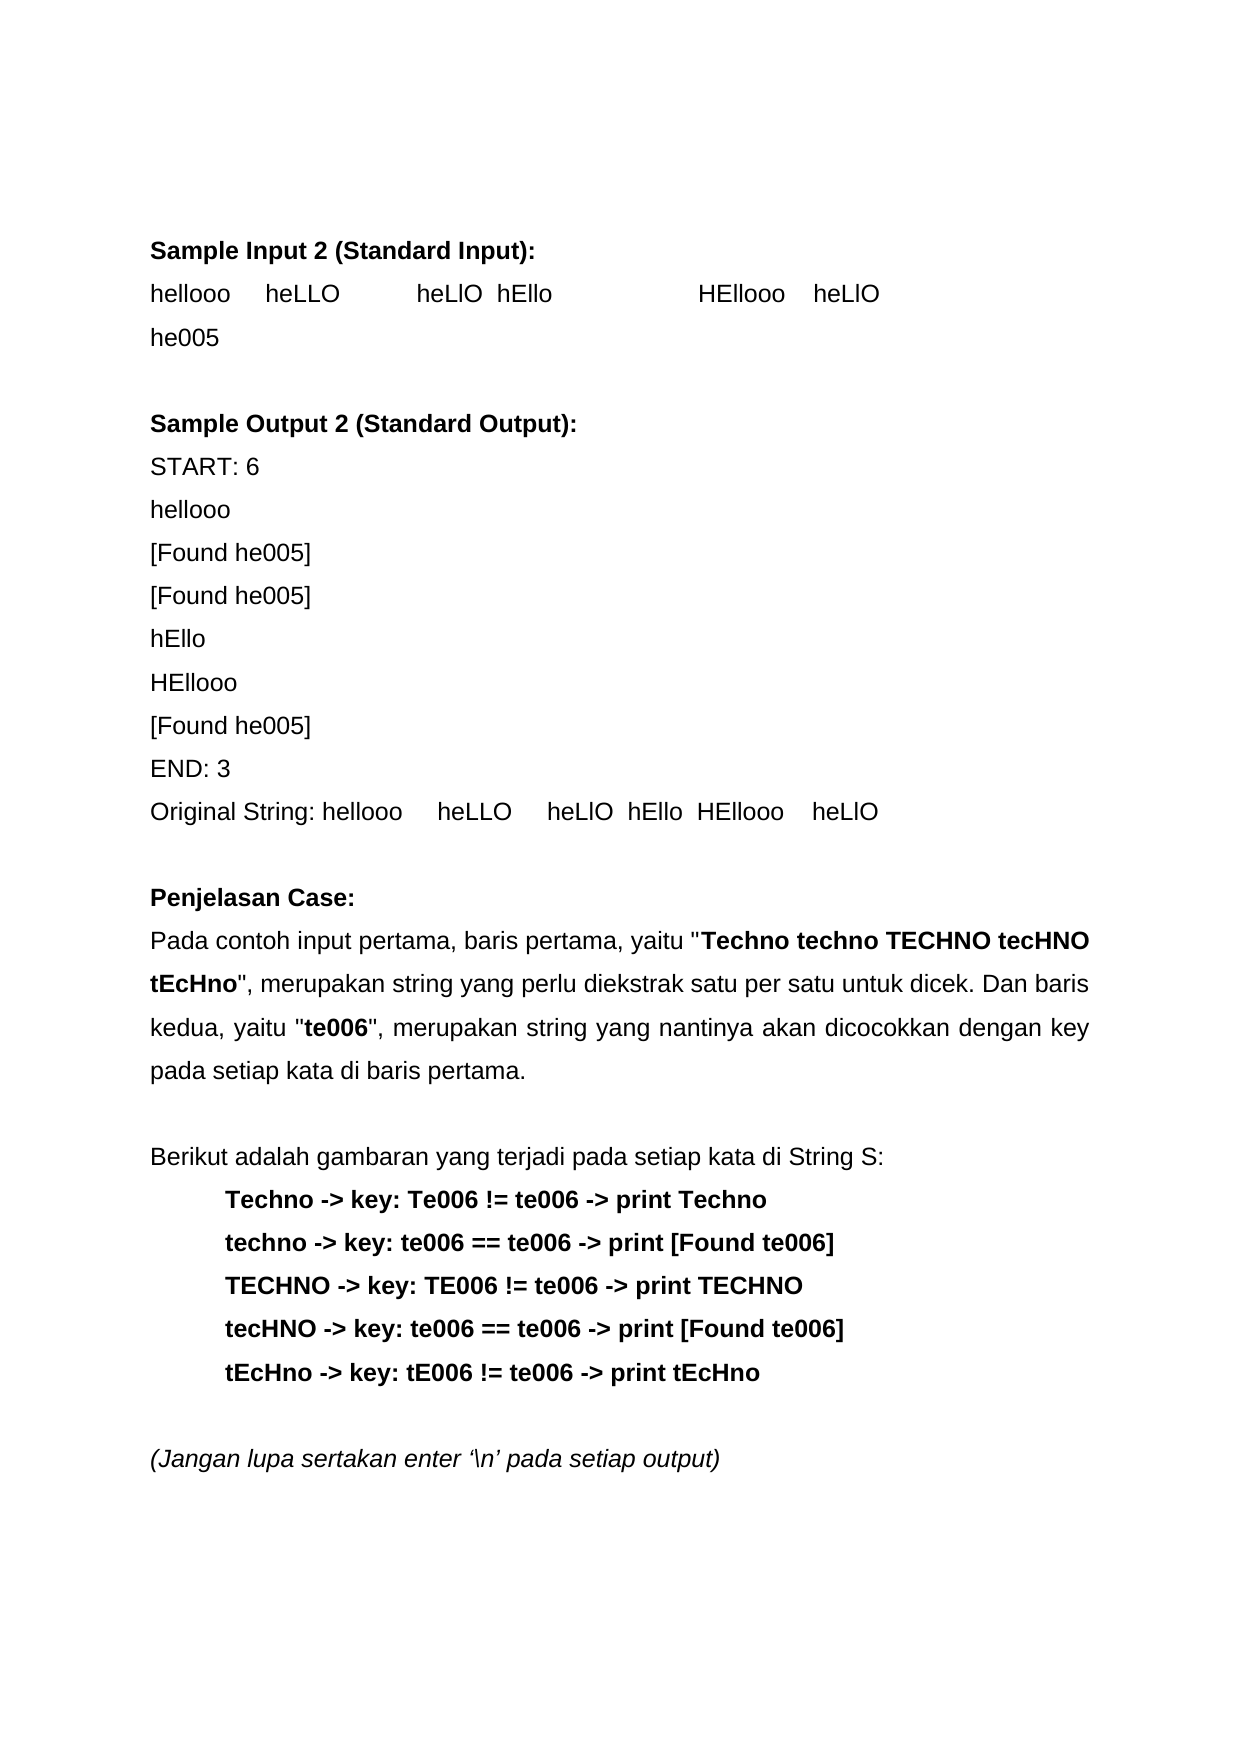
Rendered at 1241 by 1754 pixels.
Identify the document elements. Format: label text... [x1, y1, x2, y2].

text TECHNO -> key: TE006 != te006 -> print TECHNO [150, 1271, 1090, 1300]
text Sample Output 2 (Standard Output): [150, 409, 1090, 437]
text tecHNO -> key: te006 == te006 -> print [Found te006] [150, 1314, 1090, 1343]
text Pada contoh input pertama, baris pertama, yaitu "Techno techno TECHNO tecHNO tEcHno", merupakan string yang perlu diekstrak satu per satu untuk dicek. Dan baris kedua, yaitu "te006", merupakan string yang nantinya akan dicocokkan dengan key pada setiap kata di baris pertama. [150, 926, 1090, 1084]
text hEllo [150, 624, 1090, 653]
text END: 3 [150, 754, 1090, 782]
text Penjelasan Case: [150, 883, 1090, 912]
text hellooo [150, 495, 1090, 524]
text Sample Input 2 (Standard Input): [150, 236, 1090, 265]
text Techno -> key: Te006 != te006 -> print Techno [150, 1185, 1090, 1214]
text [Found he005] [150, 581, 1090, 610]
text START: 6 [150, 452, 1090, 481]
text techno -> key: te006 == te006 -> print [Found te006] [150, 1228, 1090, 1257]
text Berikut adalah gambaran yang terjadi pada setiap kata di String S: [150, 1142, 1090, 1171]
text hellooo heLLO heLlO hEllo HEllooo heLlO [150, 279, 1090, 308]
text [Found he005] [150, 711, 1090, 739]
text (Jangan lupa sertakan enter ‘\n’ pada setiap output) [150, 1444, 1090, 1472]
text HEllooo [150, 667, 1090, 696]
text [Found he005] [150, 538, 1090, 567]
text Original String: hellooo heLLO heLlO hEllo HEllooo heLlO [150, 797, 1090, 826]
text he005 [150, 322, 1090, 351]
text tEcHno -> key: tE006 != te006 -> print tEcHno [150, 1357, 1090, 1386]
